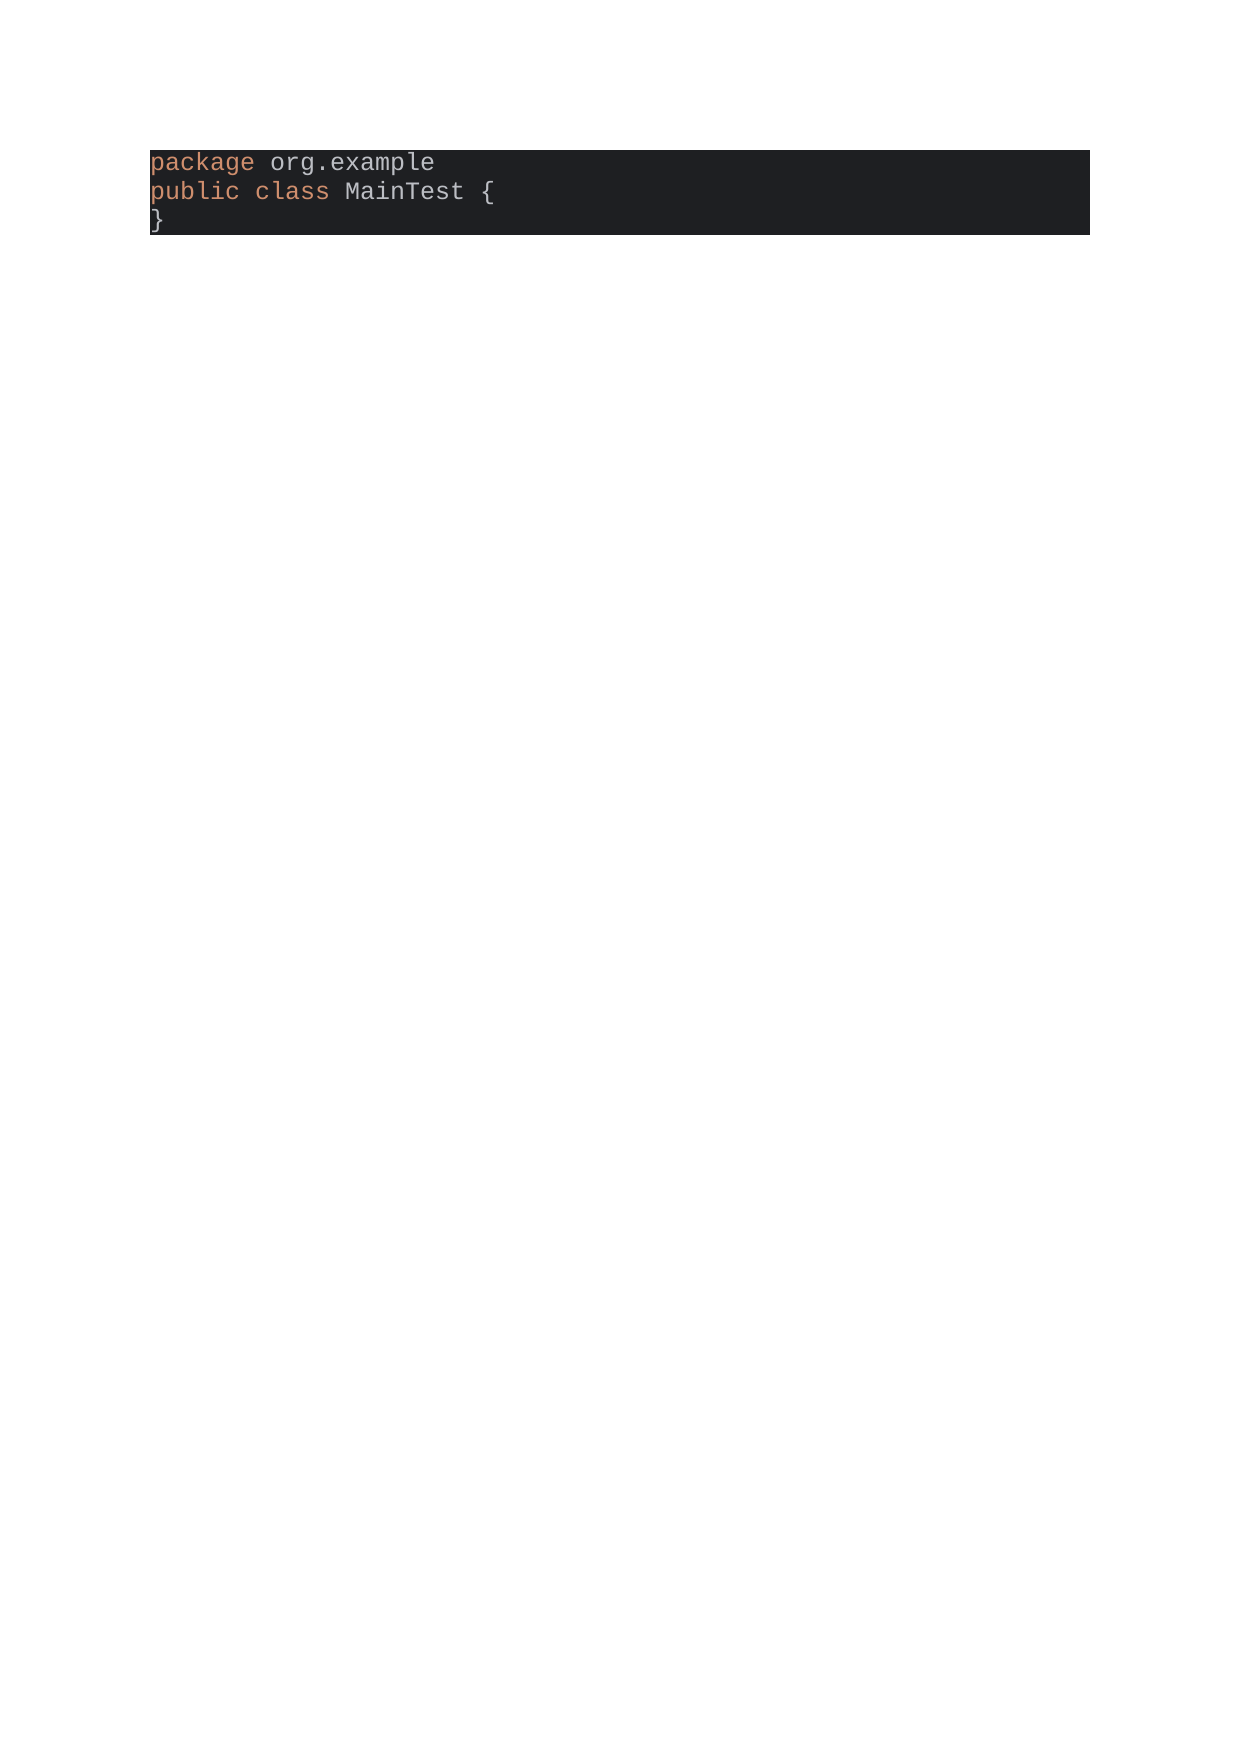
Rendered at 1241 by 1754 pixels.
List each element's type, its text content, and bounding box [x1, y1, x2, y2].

text public class MainTest { [150, 178, 1090, 207]
text package org.example [150, 150, 1090, 178]
text } [150, 207, 1090, 235]
